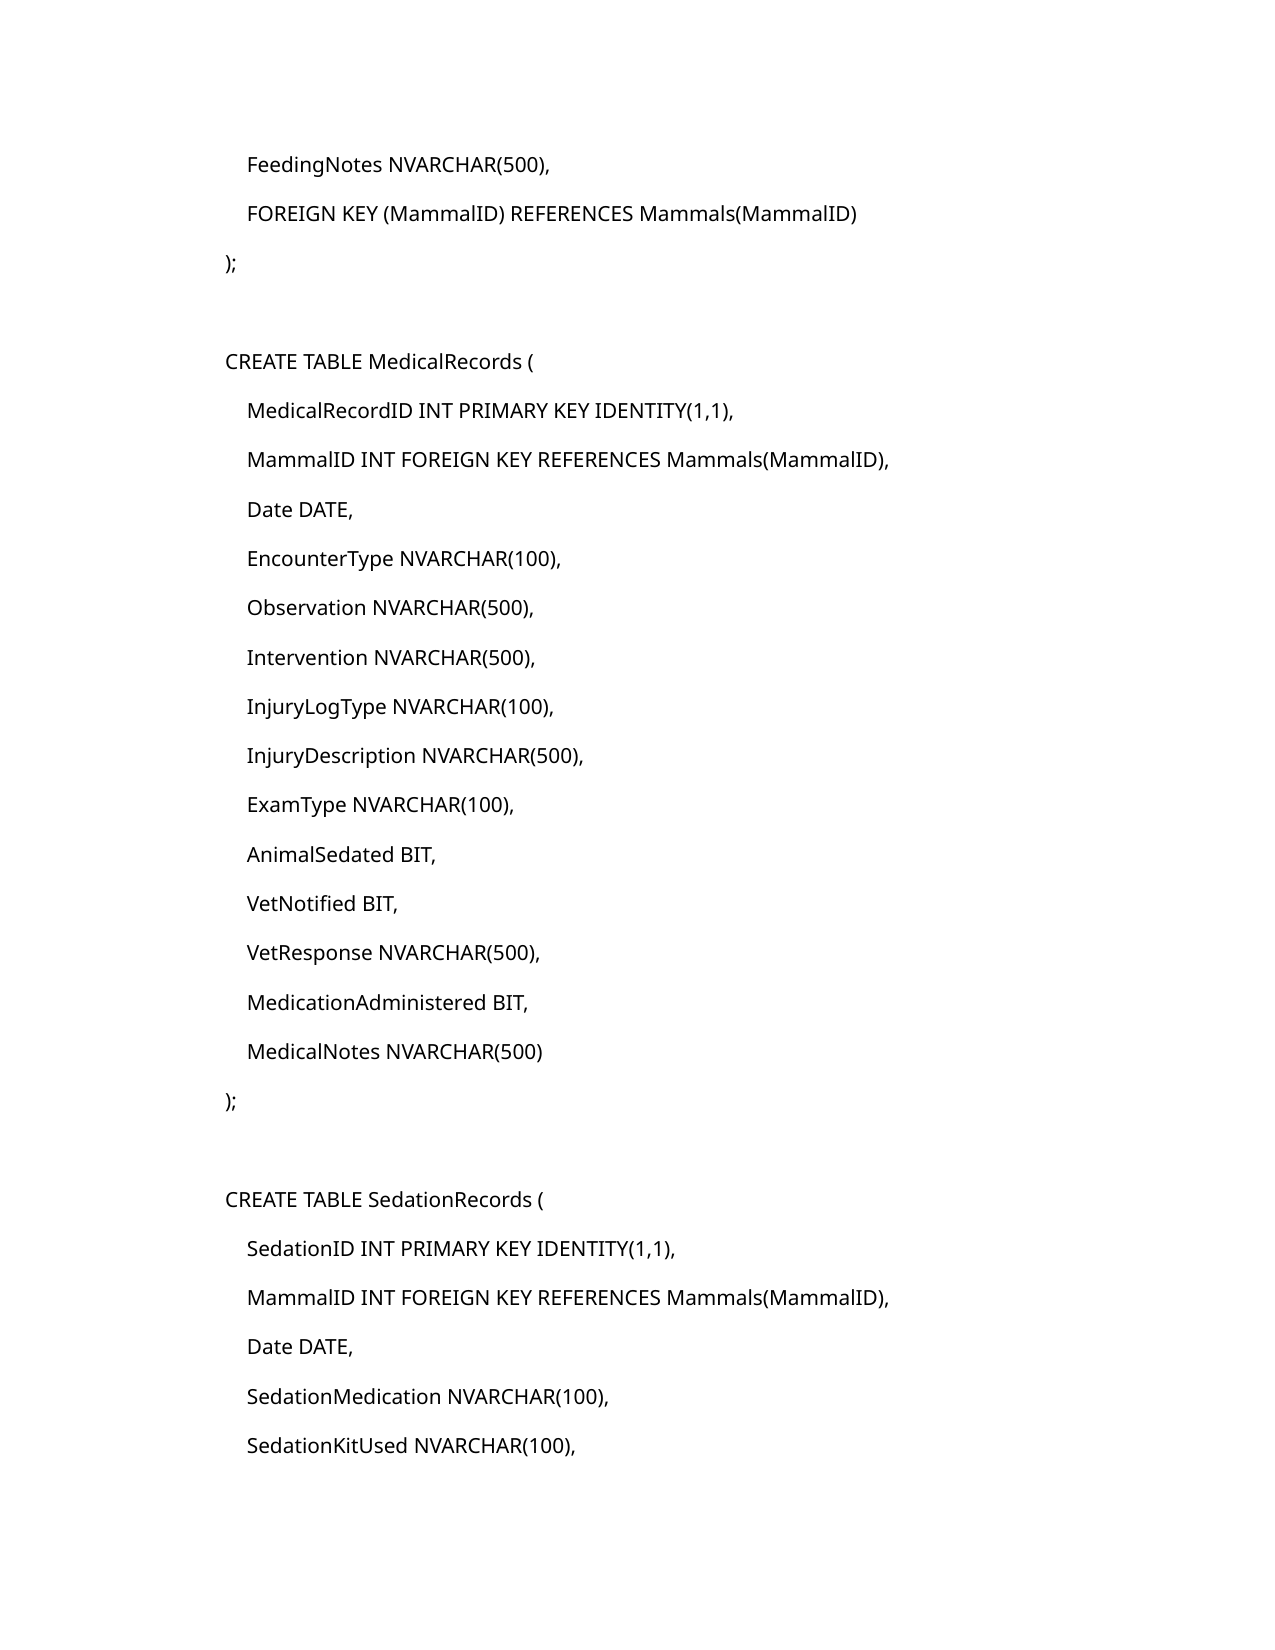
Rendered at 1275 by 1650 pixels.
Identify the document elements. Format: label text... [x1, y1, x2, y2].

text Date DATE, [225, 1332, 1125, 1361]
text InjuryDescription NVARCHAR(500), [225, 741, 1125, 770]
text FeedingNotes NVARCHAR(500), [225, 150, 1125, 178]
text AnimalSedated BIT, [225, 840, 1125, 868]
text MedicalNotes NVARCHAR(500) [225, 1037, 1125, 1065]
text CREATE TABLE SedationRecords ( [225, 1185, 1125, 1213]
text VetResponse NVARCHAR(500), [225, 938, 1125, 967]
text SedationID INT PRIMARY KEY IDENTITY(1,1), [225, 1234, 1125, 1262]
text FOREIGN KEY (MammalID) REFERENCES Mammals(MammalID) [225, 199, 1125, 228]
text Intervention NVARCHAR(500), [225, 643, 1125, 671]
text Observation NVARCHAR(500), [225, 593, 1125, 622]
text MammalID INT FOREIGN KEY REFERENCES Mammals(MammalID), [225, 1283, 1125, 1312]
text MedicalRecordID INT PRIMARY KEY IDENTITY(1,1), [225, 396, 1125, 425]
text Date DATE, [225, 495, 1125, 523]
text InjuryLogType NVARCHAR(100), [225, 692, 1125, 720]
text SedationMedication NVARCHAR(100), [225, 1382, 1125, 1410]
text VetNotified BIT, [225, 889, 1125, 917]
text SedationKitUsed NVARCHAR(100), [225, 1431, 1125, 1459]
text ); [225, 248, 1125, 277]
text MedicationAdministered BIT, [225, 988, 1125, 1016]
text CREATE TABLE MedicalRecords ( [225, 347, 1125, 376]
text ); [225, 1086, 1125, 1114]
text MammalID INT FOREIGN KEY REFERENCES Mammals(MammalID), [225, 446, 1125, 474]
text EncounterType NVARCHAR(100), [225, 544, 1125, 573]
text ExamType NVARCHAR(100), [225, 791, 1125, 819]
